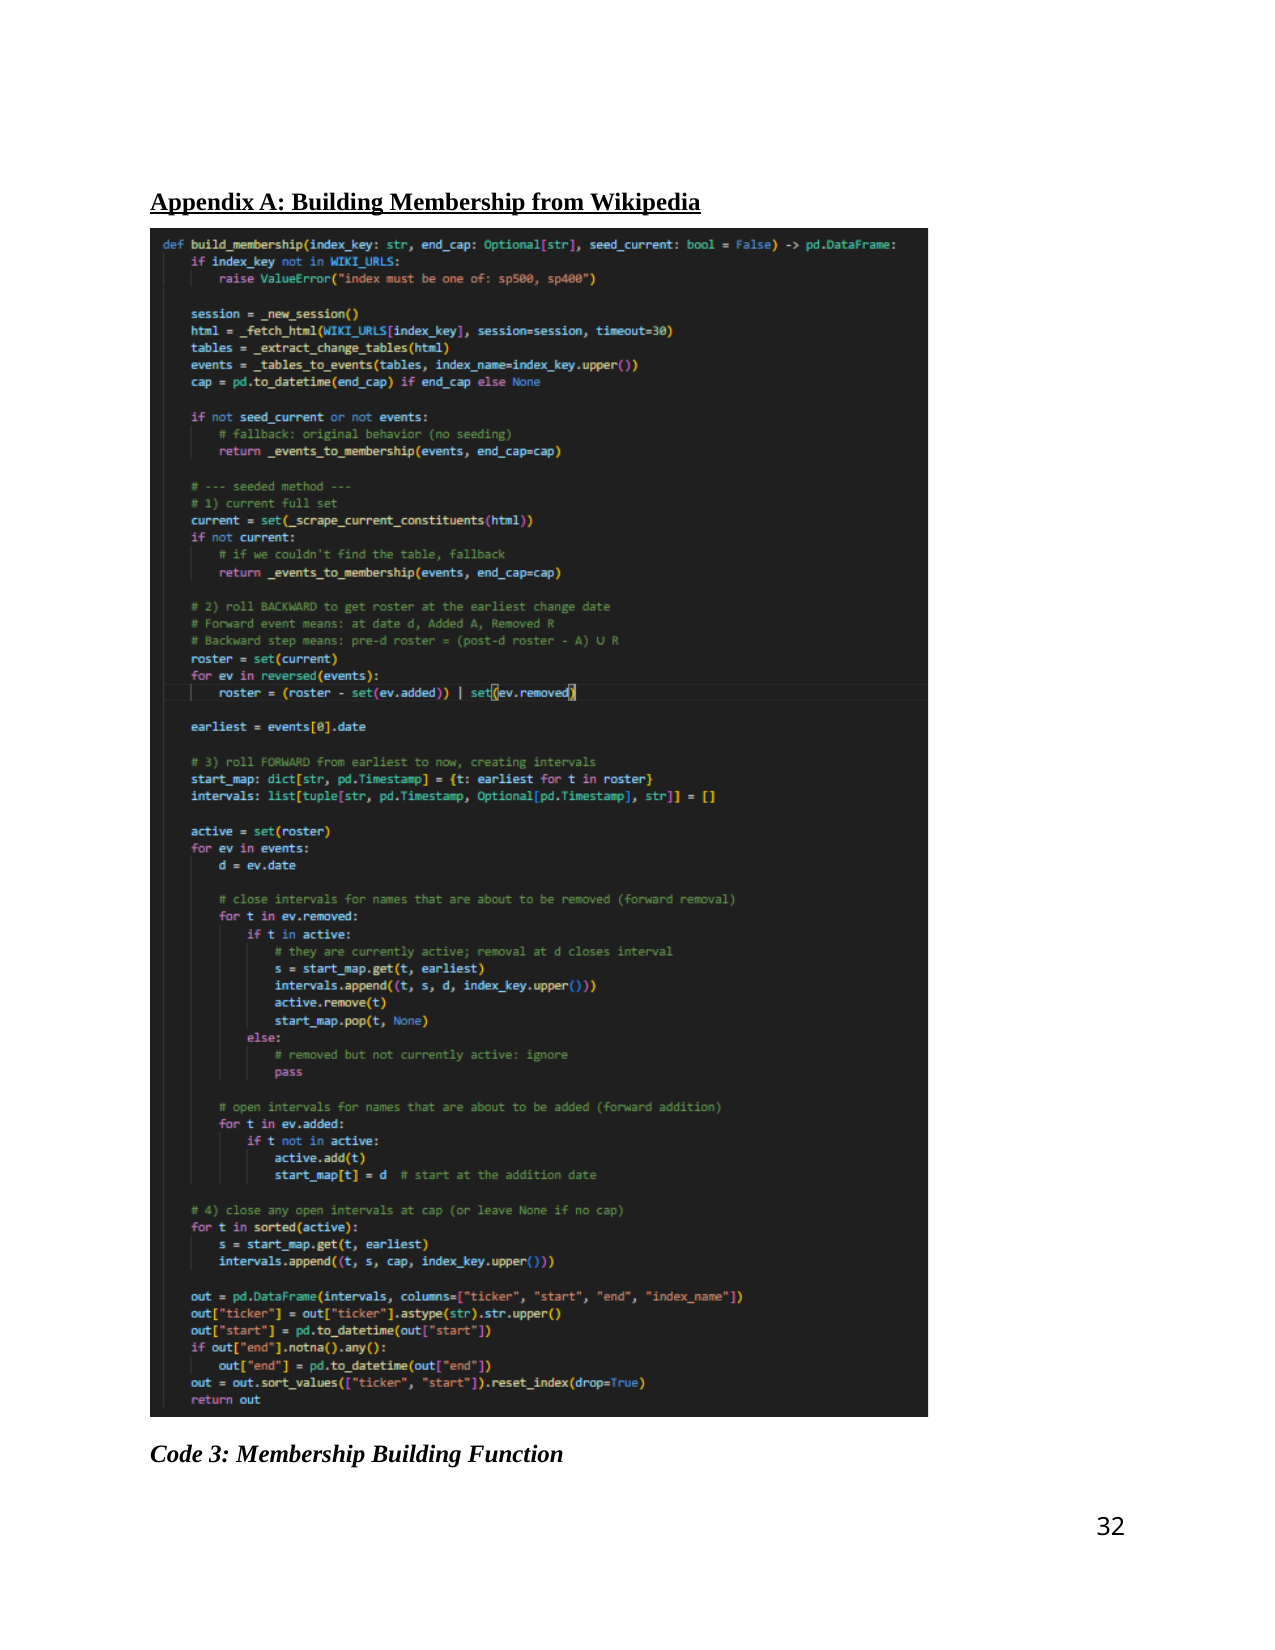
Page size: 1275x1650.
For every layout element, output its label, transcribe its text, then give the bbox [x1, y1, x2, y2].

subtitle Appendix A: Building Membership from Wikipedia [150, 187, 1125, 216]
picture [150, 228, 929, 1417]
text Code 3: Membership Building Function [150, 1439, 1125, 1467]
